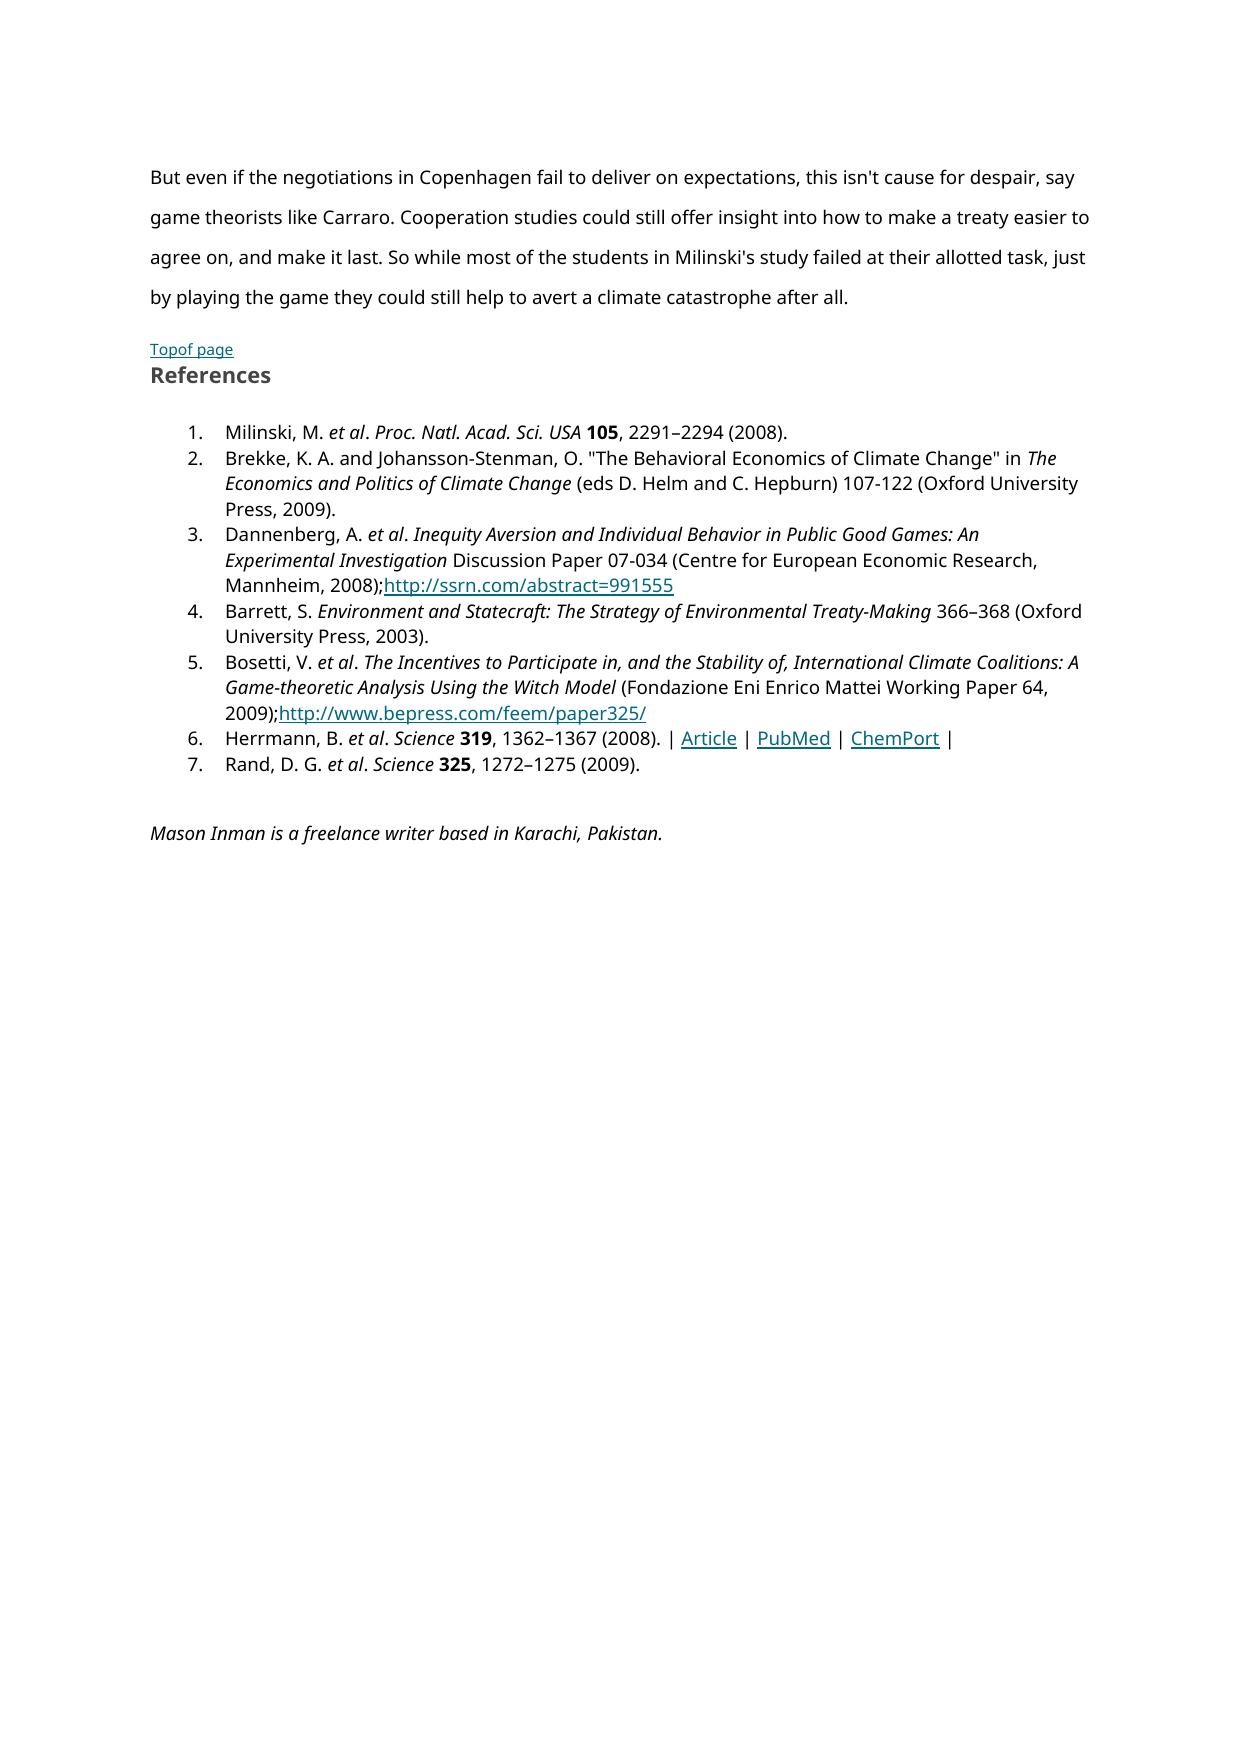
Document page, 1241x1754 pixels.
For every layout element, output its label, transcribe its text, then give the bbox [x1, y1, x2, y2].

text References [150, 360, 1090, 390]
list Milinski, M. et al. Proc. Natl. Acad. Sci. USA 105, 2291–2294 (2008). [187, 419, 1090, 445]
text Topof page [150, 339, 1090, 360]
list Brekke, K. A. and Johansson-Stenman, O. "The Behavioral Economics of Climate Change" in The Economics and Politics of Climate Change (eds D. Helm and C. Hepburn) 107-122 (Oxford University Press, 2009). [187, 445, 1090, 521]
list Dannenberg, A. et al. Inequity Aversion and Individual Behavior in Public Good Games: An Experimental Investigation Discussion Paper 07-034 (Centre for European Economic Research, Mannheim, 2008);http://ssrn.com/abstract=991555 [187, 521, 1090, 598]
list Herrmann, B. et al. Science 319, 1362–1367 (2008). | Article | PubMed | ChemPort | [187, 726, 1090, 751]
text Mason Inman is a freelance writer based in Karachi, Pakistan. [150, 806, 1090, 846]
list Bosetti, V. et al. The Incentives to Participate in, and the Stability of, International Climate Coalitions: A Game-theoretic Analysis Using the Witch Model (Fondazione Eni Enrico Mattei Working Paper 64, 2009);http://www.bepress.com/feem/paper325/ [187, 649, 1090, 726]
list Barrett, S. Environment and Statecraft: The Strategy of Environmental Treaty-Making 366–368 (Oxford University Press, 2003). [187, 598, 1090, 649]
text But even if the negotiations in Copenhagen fail to deliver on expectations, this isn't cause for despair, say game theorists like Carraro. Cooperation studies could still offer insight into how to make a treaty easier to agree on, and make it last. So while most of the students in Milinski's study failed at their allotted task, just by playing the game they could still help to avert a climate catastrophe after all. [150, 150, 1090, 310]
list Rand, D. G. et al. Science 325, 1272–1275 (2009). [187, 751, 1090, 777]
